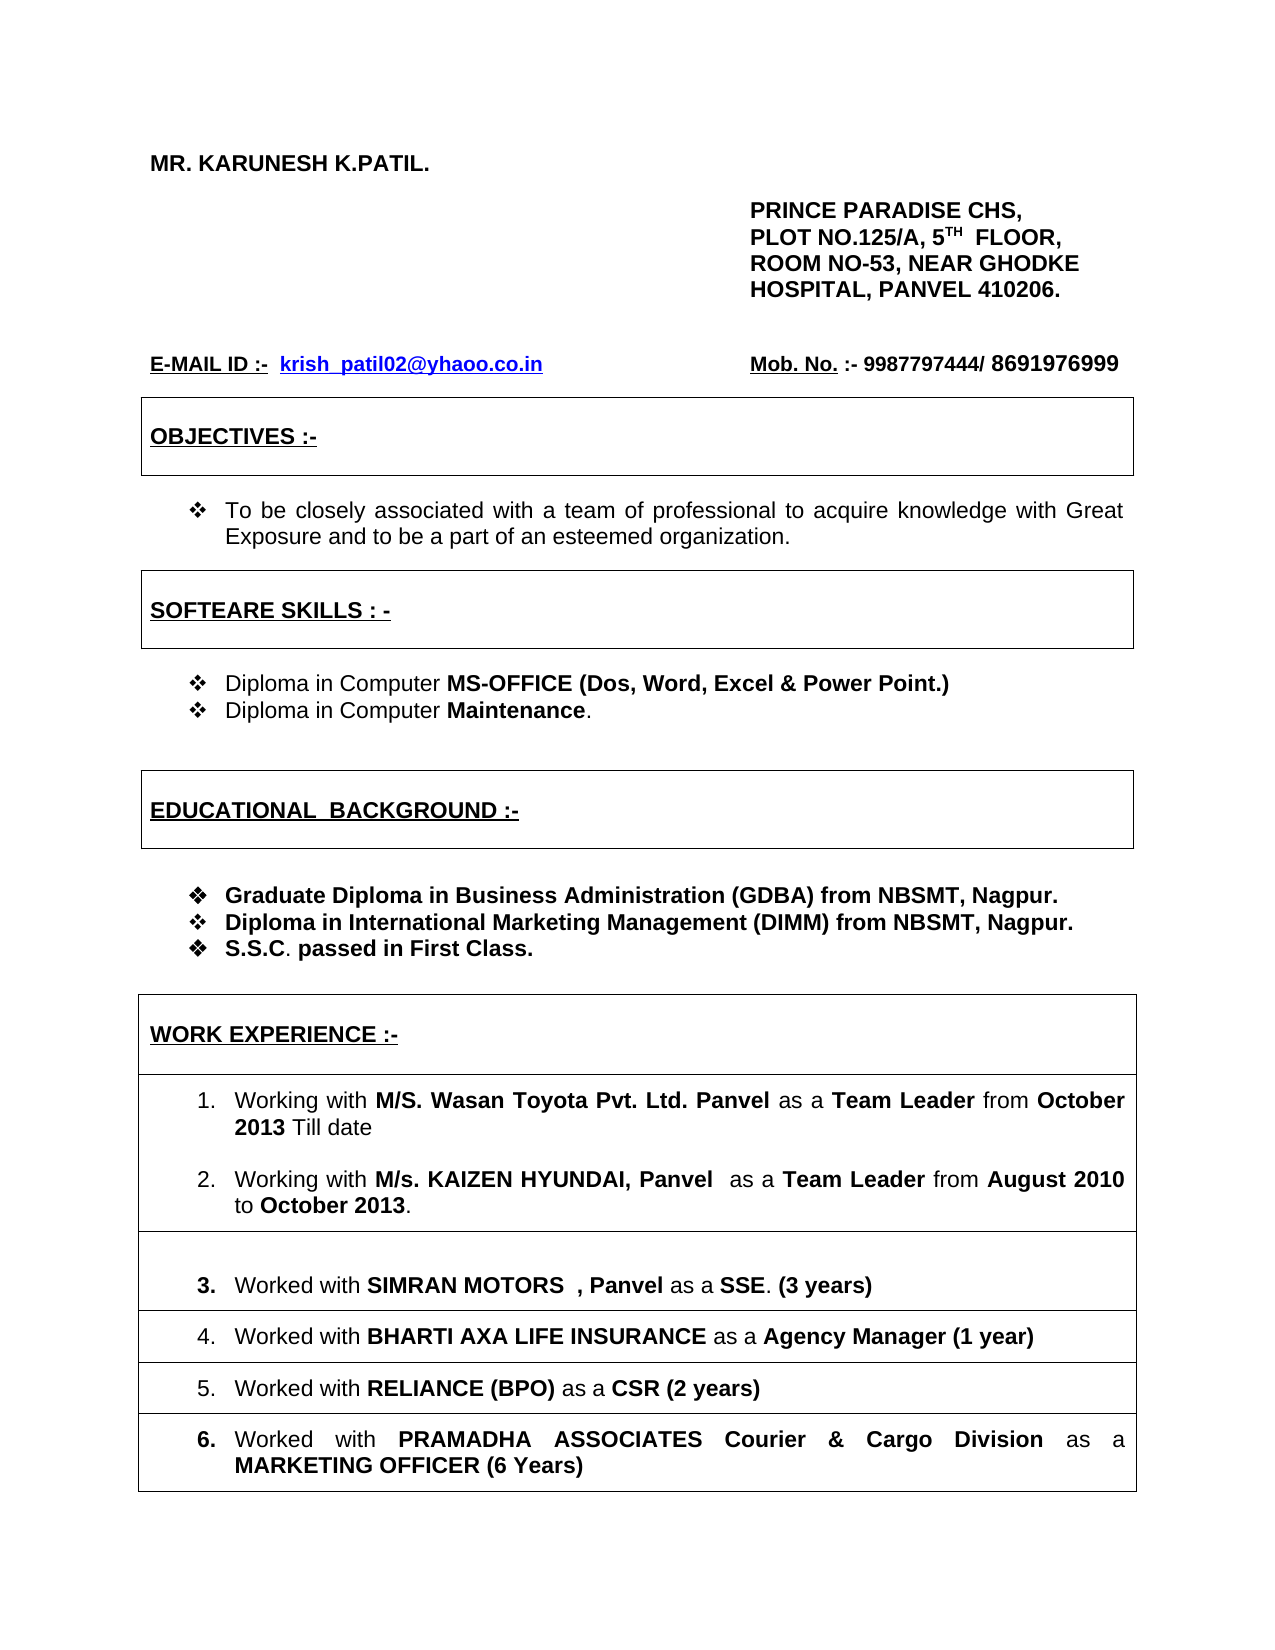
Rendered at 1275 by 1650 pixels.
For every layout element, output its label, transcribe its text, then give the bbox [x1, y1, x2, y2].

table_header WORK EXPERIENCE :- [139, 995, 1136, 1074]
table_cell Worked with PRAMADHA ASSOCIATES Courier & Cargo Division as a MARKETING OFFICER (6 Years) [139, 1414, 1136, 1491]
text OBJECTIVES :- [142, 420, 1133, 450]
text E-MAIL ID :- krish_patil02@yhaoo.co.in Mob. No. :- 9987797444/ 8691976999 [150, 350, 1125, 376]
text PRINCE PARADISE CHS, [750, 197, 1125, 223]
text ROOM NO-53, NEAR GHODKE [750, 250, 1125, 276]
text MR. KARUNESH K.PATIL. [150, 150, 1125, 176]
text EDUCATIONAL BACKGROUND :- [142, 793, 1133, 823]
text PLOT NO.125/A, 5TH FLOOR, [750, 223, 1125, 250]
table_cell Worked with BHARTI AXA LIFE INSURANCE as a Agency Manager (1 year) [139, 1311, 1136, 1362]
table_cell Working with M/S. Wasan Toyota Pvt. Ltd. Panvel as a Team Leader from October 2013 Till date Working with M/s. KAIZEN HYUNDAI, Panvel as a Team Leader from August 2010 to October 2013. [139, 1075, 1136, 1231]
list To be closely associated with a team of professional to acquire knowledge with Great Exposure and to be a part of an esteemed organization. [187, 497, 1125, 549]
text SOFTEARE SKILLS : - [142, 594, 1133, 623]
text HOSPITAL, PANVEL 410206. [750, 276, 1125, 303]
list Diploma in International Marketing Management (DIMM) from NBSMT, Nagpur. [187, 908, 1125, 935]
list Diploma in Computer MS-OFFICE (Dos, Word, Excel & Power Point.) [187, 670, 1125, 697]
list Graduate Diploma in Business Administration (GDBA) from NBSMT, Nagpur. [187, 882, 1125, 908]
list S.S.C. passed in First Class. [187, 935, 1125, 961]
list Diploma in Computer Maintenance. [187, 697, 1125, 723]
table_cell Worked with SIMRAN MOTORS , Panvel as a SSE. (3 years) [139, 1232, 1136, 1310]
table_cell Worked with RELIANCE (BPO) as a CSR (2 years) [139, 1363, 1136, 1413]
